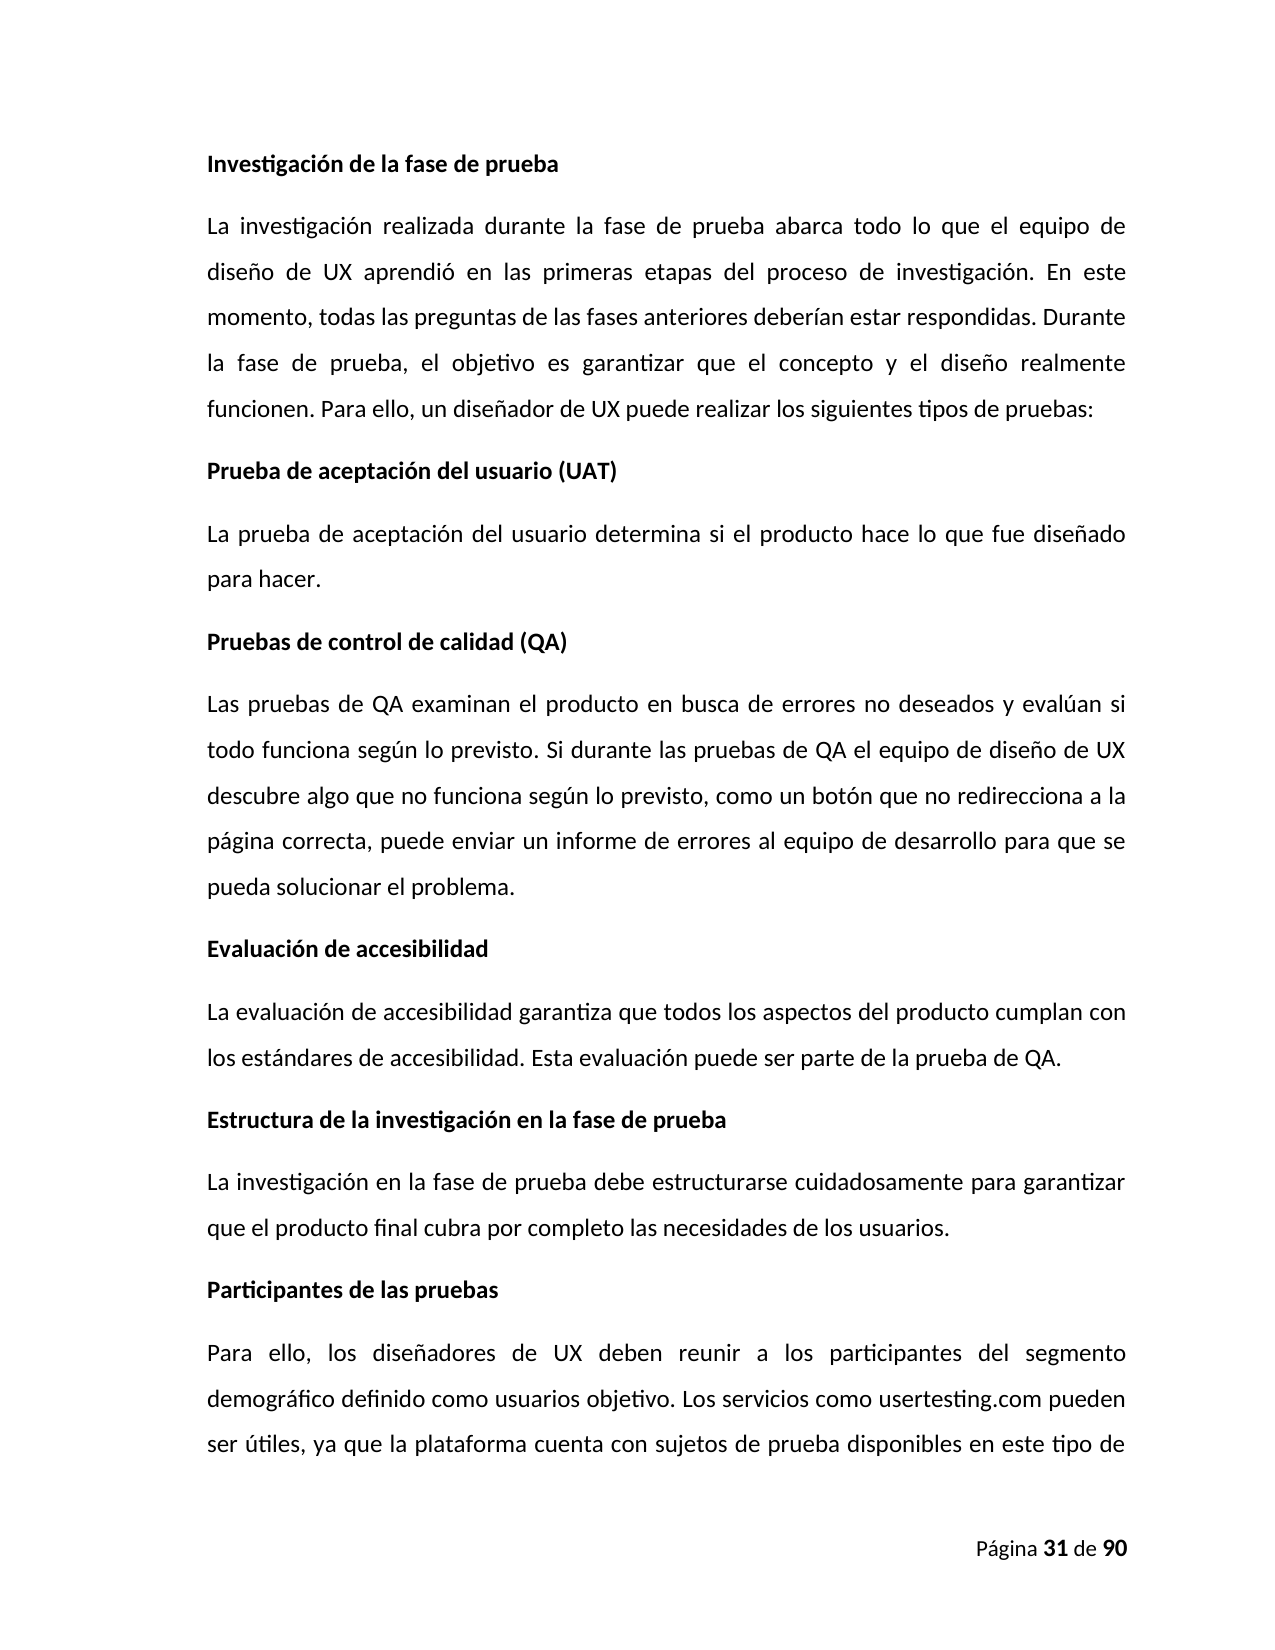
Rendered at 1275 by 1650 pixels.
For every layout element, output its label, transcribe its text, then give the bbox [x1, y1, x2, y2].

text La prueba de aceptación del usuario determina si el producto hace lo que fue diseñado para hacer. [207, 518, 1127, 594]
text La investigación en la fase de prueba debe estructurarse cuidadosamente para garantizar que el producto final cubra por completo las necesidades de los usuarios. [207, 1167, 1127, 1243]
text Investigación de la fase de prueba [207, 148, 1127, 178]
text Las pruebas de QA examinan el producto en busca de errores no deseados y evalúan si todo funciona según lo previsto. Si durante las pruebas de QA el equipo de diseño de UX descubre algo que no funciona según lo previsto, como un botón que no redirecciona a la página correcta, puede enviar un informe de errores al equipo de desarrollo para que se pueda solucionar el problema. [207, 688, 1127, 902]
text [207, 1337, 1127, 1459]
text Evaluación de accesibilidad [207, 934, 1127, 964]
text Prueba de aceptación del usuario (UAT) [207, 455, 1127, 486]
text Pruebas de control de calidad (QA) [207, 626, 1127, 656]
text Participantes de las pruebas [207, 1275, 1127, 1305]
text La investigación realizada durante la fase de prueba abarca todo lo que el equipo de diseño de UX aprendió en las primeras etapas del proceso de investigación. En este momento, todas las preguntas de las fases anteriores deberían estar respondidas. Durante la fase de prueba, el objetivo es garantizar que el concepto y el diseño realmente funcionen. Para ello, un diseñador de UX puede realizar los siguientes tipos de pruebas: [207, 210, 1127, 423]
text La evaluación de accesibilidad garantiza que todos los aspectos del producto cumplan con los estándares de accesibilidad. Esta evaluación puede ser parte de la prueba de QA. [207, 996, 1127, 1072]
text Estructura de la investigación en la fase de prueba [207, 1104, 1127, 1135]
